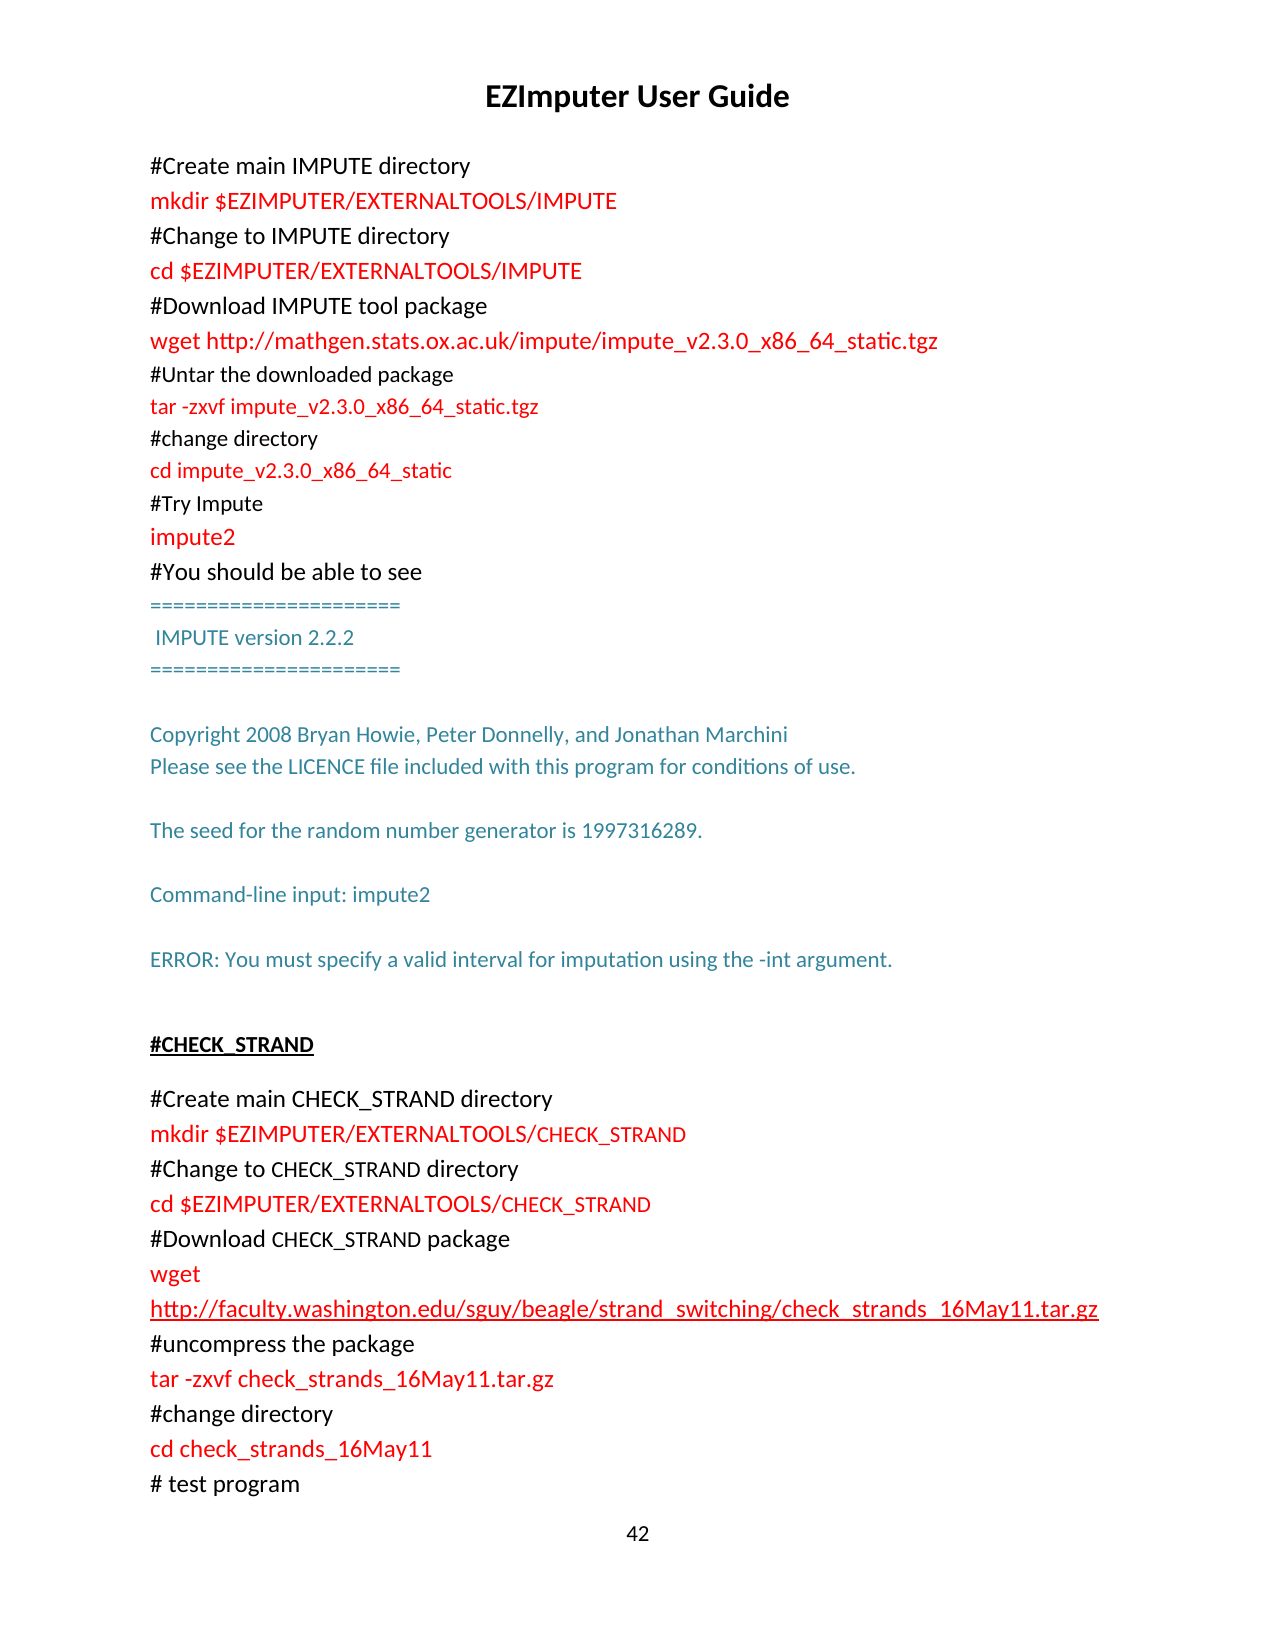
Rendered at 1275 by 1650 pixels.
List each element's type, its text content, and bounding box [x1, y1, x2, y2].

list tar -zxvf check_strands_16May11.tar.gz [150, 1363, 1125, 1394]
list wget http://faculty.washington.edu/sguy/beagle/strand_switching/check_strands_16May11.tar.gz [150, 1258, 1125, 1324]
list Command-line input: impute2 [150, 881, 1125, 909]
list The seed for the random number generator is 1997316289. [150, 816, 1125, 844]
list # test program [150, 1468, 1125, 1499]
list #Create main CHECK_STRAND directory [150, 1083, 1125, 1114]
list cd $EZIMPUTER/EXTERNALTOOLS/IMPUTE [150, 255, 1125, 286]
list ====================== [150, 655, 1125, 683]
list #Change to CHECK_STRAND directory [150, 1153, 1125, 1184]
list mkdir $EZIMPUTER/EXTERNALTOOLS/CHECK_STRAND [150, 1118, 1125, 1149]
text #CHECK_STRAND [150, 1030, 1125, 1058]
list #You should be able to see [150, 556, 1125, 586]
list mkdir $EZIMPUTER/EXTERNALTOOLS/IMPUTE [150, 185, 1125, 216]
list #Download IMPUTE tool package [150, 290, 1125, 321]
list ====================== [150, 591, 1125, 619]
list #change directory [150, 424, 1125, 452]
list IMPUTE version 2.2.2 [150, 623, 1125, 651]
list cd $EZIMPUTER/EXTERNALTOOLS/CHECK_STRAND [150, 1188, 1125, 1219]
list tar -zxvf impute_v2.3.0_x86_64_static.tgz [150, 392, 1125, 420]
list #uncompress the package [150, 1328, 1125, 1359]
list #change directory [150, 1398, 1125, 1429]
list impute2 [150, 521, 1125, 551]
list #Try Impute [150, 489, 1125, 517]
list ERROR: You must specify a valid interval for imputation using the -int argument. [150, 945, 1125, 973]
list #Change to IMPUTE directory [150, 220, 1125, 251]
list #Download CHECK_STRAND package [150, 1223, 1125, 1254]
list cd check_strands_16May11 [150, 1433, 1125, 1464]
list Copyright 2008 Bryan Howie, Peter Donnelly, and Jonathan Marchini [150, 720, 1125, 748]
list #Untar the downloaded package [150, 360, 1125, 388]
list wget http://mathgen.stats.ox.ac.uk/impute/impute_v2.3.0_x86_64_static.tgz [150, 325, 1125, 356]
list #Create main IMPUTE directory [150, 150, 1125, 181]
list cd impute_v2.3.0_x86_64_static [150, 457, 1125, 484]
list Please see the LICENCE file included with this program for conditions of use. [150, 752, 1125, 780]
